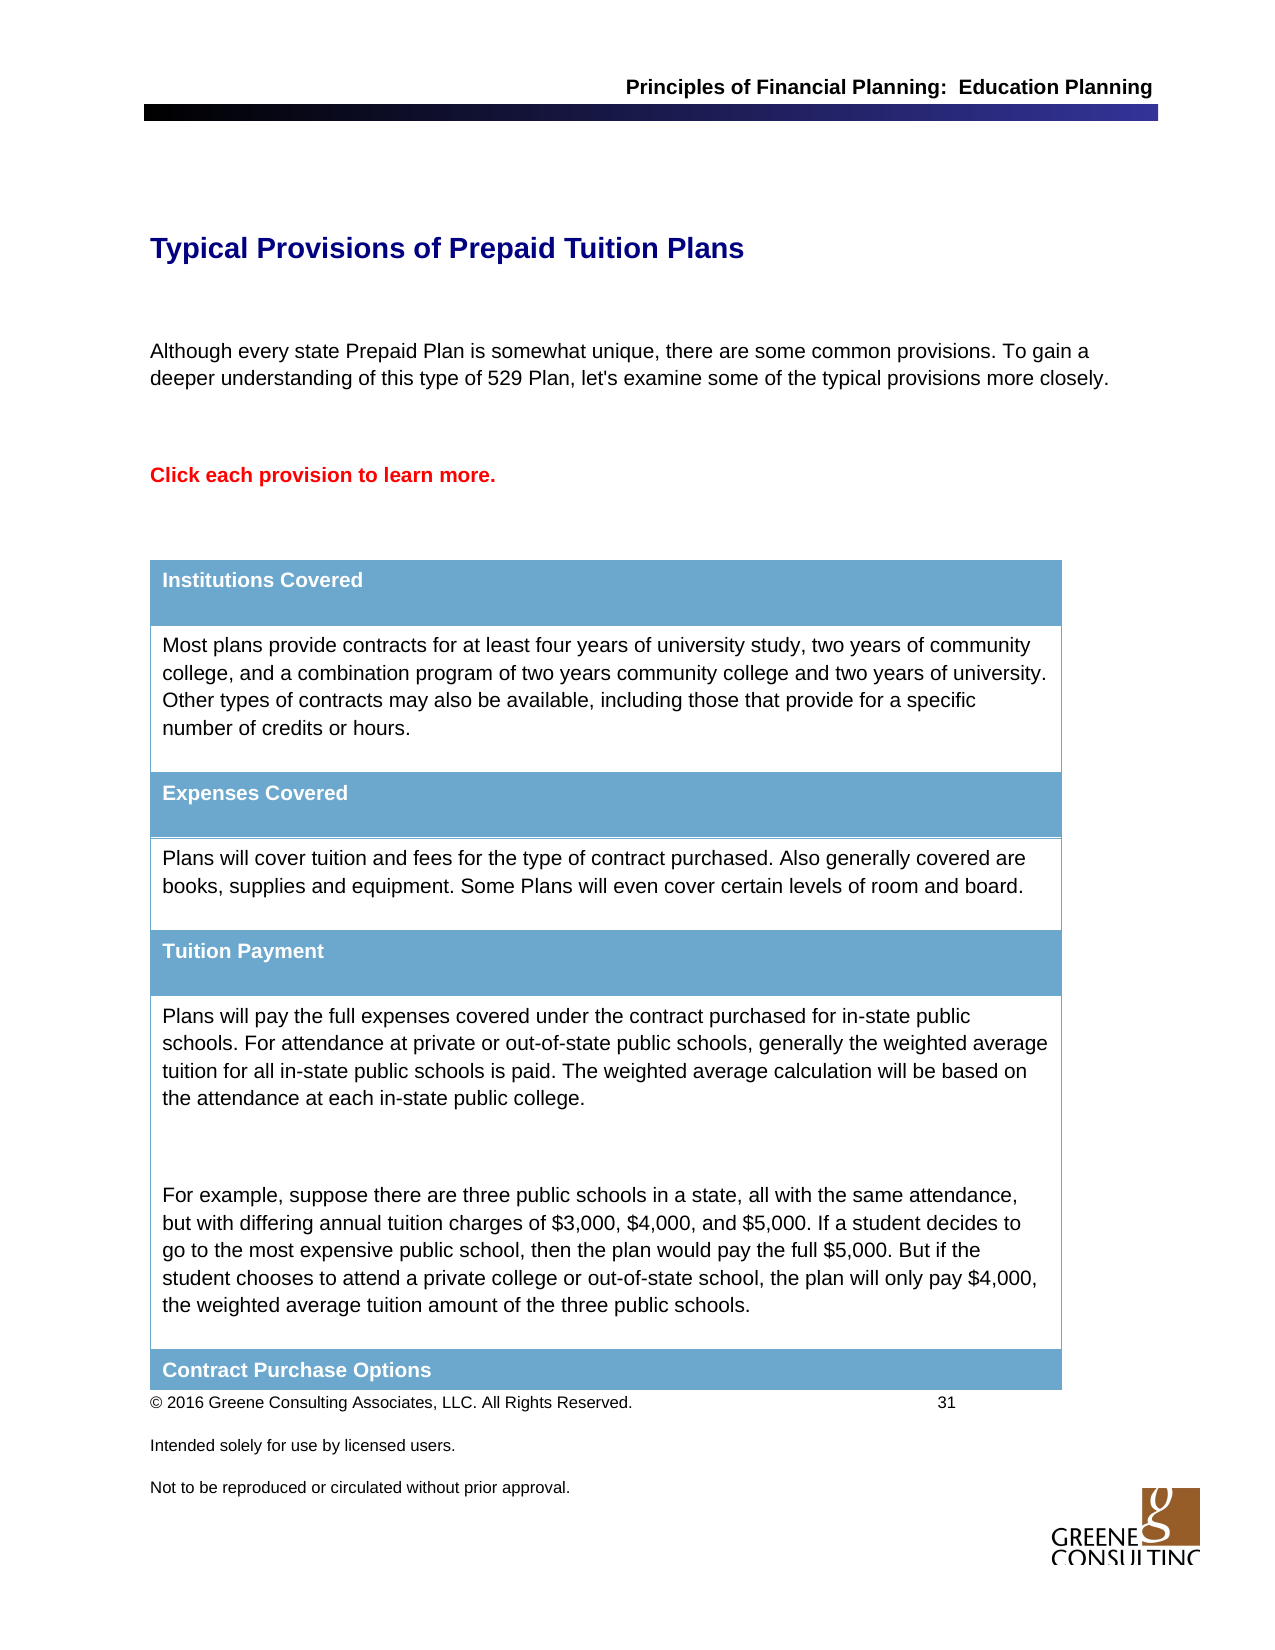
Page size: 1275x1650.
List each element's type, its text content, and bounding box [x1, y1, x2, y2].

text Click each provision to learn more. [150, 463, 1125, 487]
table_cell Tuition Payment [151, 931, 1061, 995]
table_cell Contract Purchase Options [151, 1350, 1061, 1389]
text Although every state Prepaid Plan is somewhat unique, there are some common provisions. To gain a deeper understanding of this type of 529 Plan, let's examine some of the typical provisions more closely. [150, 339, 1125, 390]
table_header Institutions Covered [151, 561, 1061, 625]
picture [1050, 1488, 1200, 1564]
table_cell Expenses Covered [151, 773, 1061, 837]
table_cell Most plans provide contracts for at least four years of university study, two years of community college, and a combination program of two years community college and two years of university. Other types of contracts may also be available, including those that provide for a specific number of credits or hours. [151, 626, 1061, 772]
table_cell Plans will pay the full expenses covered under the contract purchased for in-state public schools. For attendance at private or out-of-state public schools, generally the weighted average tuition for all in-state public schools is paid. The weighted average calculation will be based on the attendance at each in-state public college. For example, suppose there are three public schools in a state, all with the same attendance, but with differing annual tuition charges of $3,000, $4,000, and $5,000. If a student decides to go to the most expensive public school, then the plan would pay the full $5,000. But if the student chooses to attend a private college or out-of-state school, the plan will only pay $4,000, the weighted average tuition amount of the three public schools. [151, 996, 1061, 1349]
subtitle Typical Provisions of Prepaid Tuition Plans [150, 231, 1125, 264]
table_cell Plans will cover tuition and fees for the type of contract purchased. Also generally covered are books, supplies and equipment. Some Plans will even cover certain levels of room and board. [151, 839, 1061, 930]
